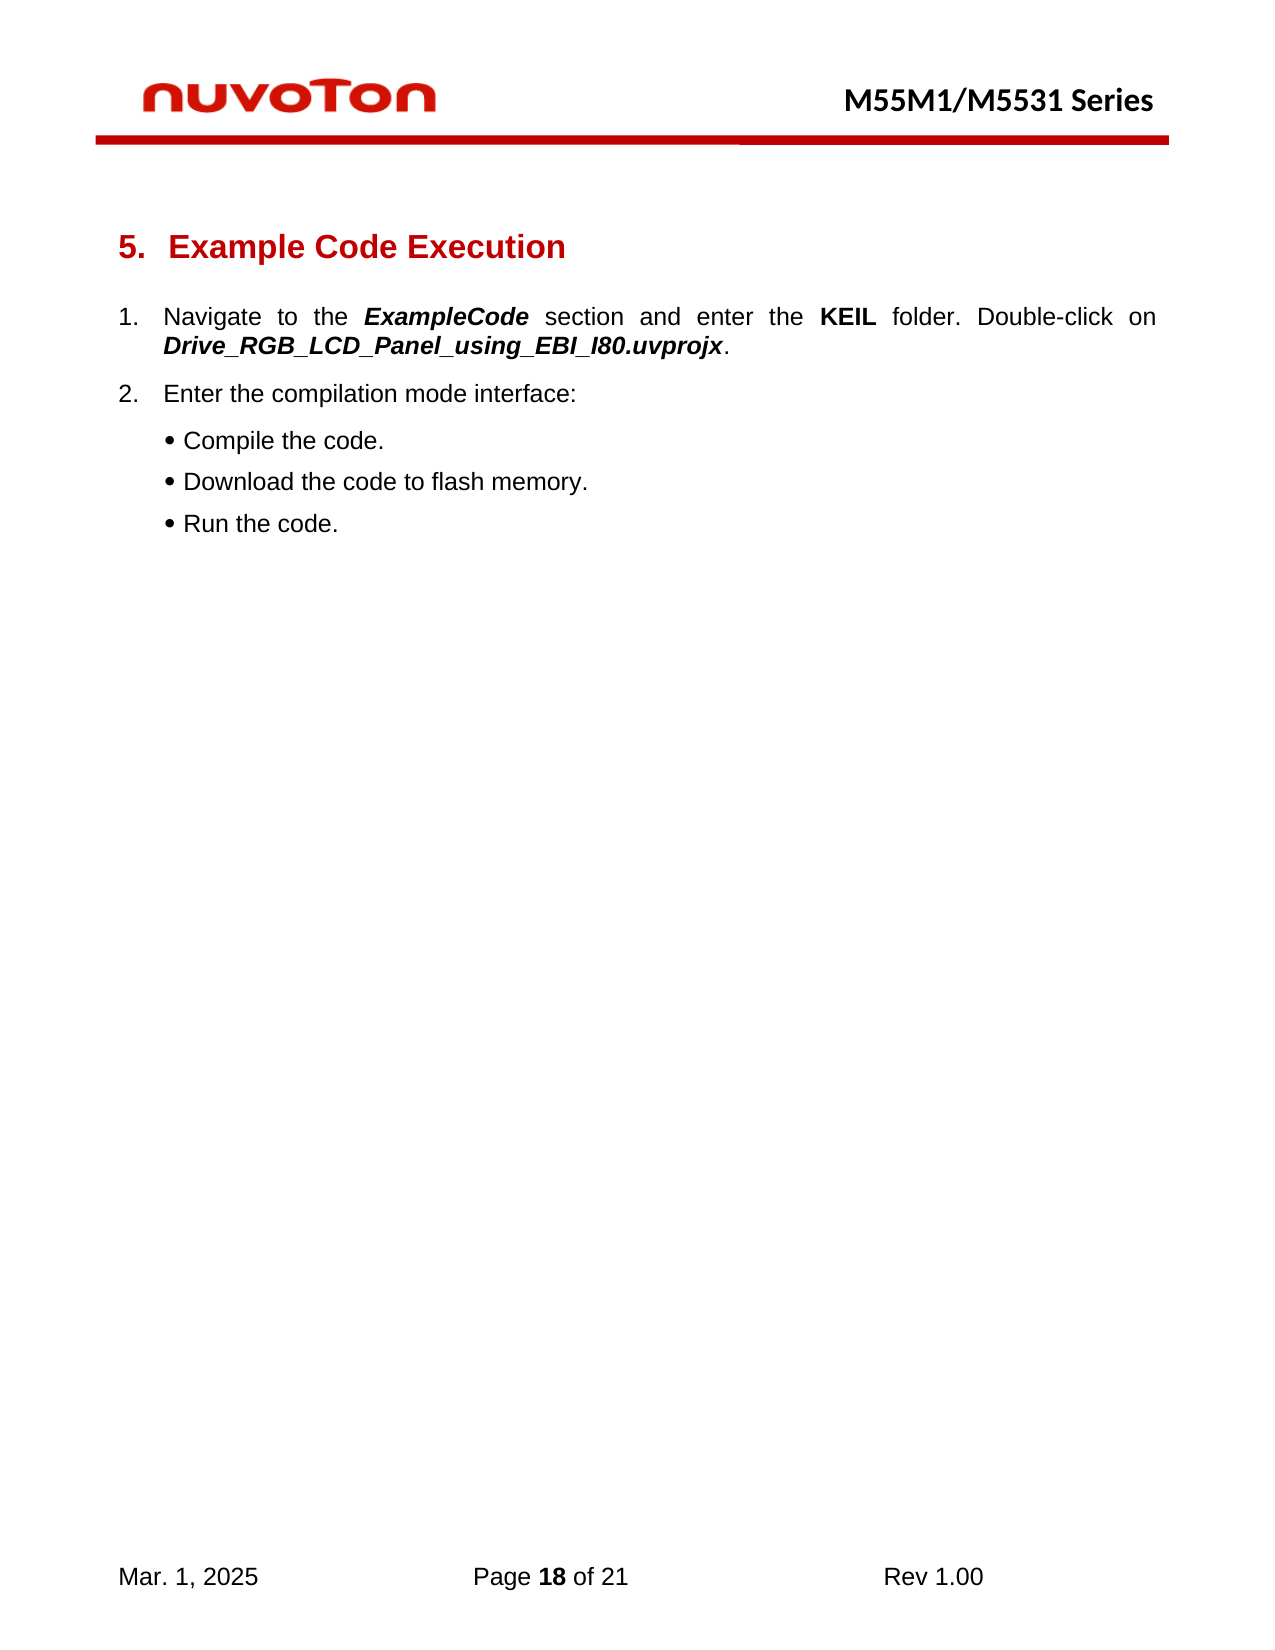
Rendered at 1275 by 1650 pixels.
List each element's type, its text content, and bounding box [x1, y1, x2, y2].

text Run the code. [165, 509, 1157, 538]
subtitle Example Code Execution [118, 208, 1157, 283]
picture [135, 74, 447, 118]
text Navigate to the ExampleCode section and enter the KEIL folder. Double-click on Drive_RGB_LCD_Panel_using_EBI_I80.uvprojx. [118, 302, 1157, 360]
text Compile the code. [165, 426, 1157, 455]
text Download the code to flash memory. [165, 467, 1157, 496]
text Enter the compilation mode interface: [118, 378, 1157, 407]
